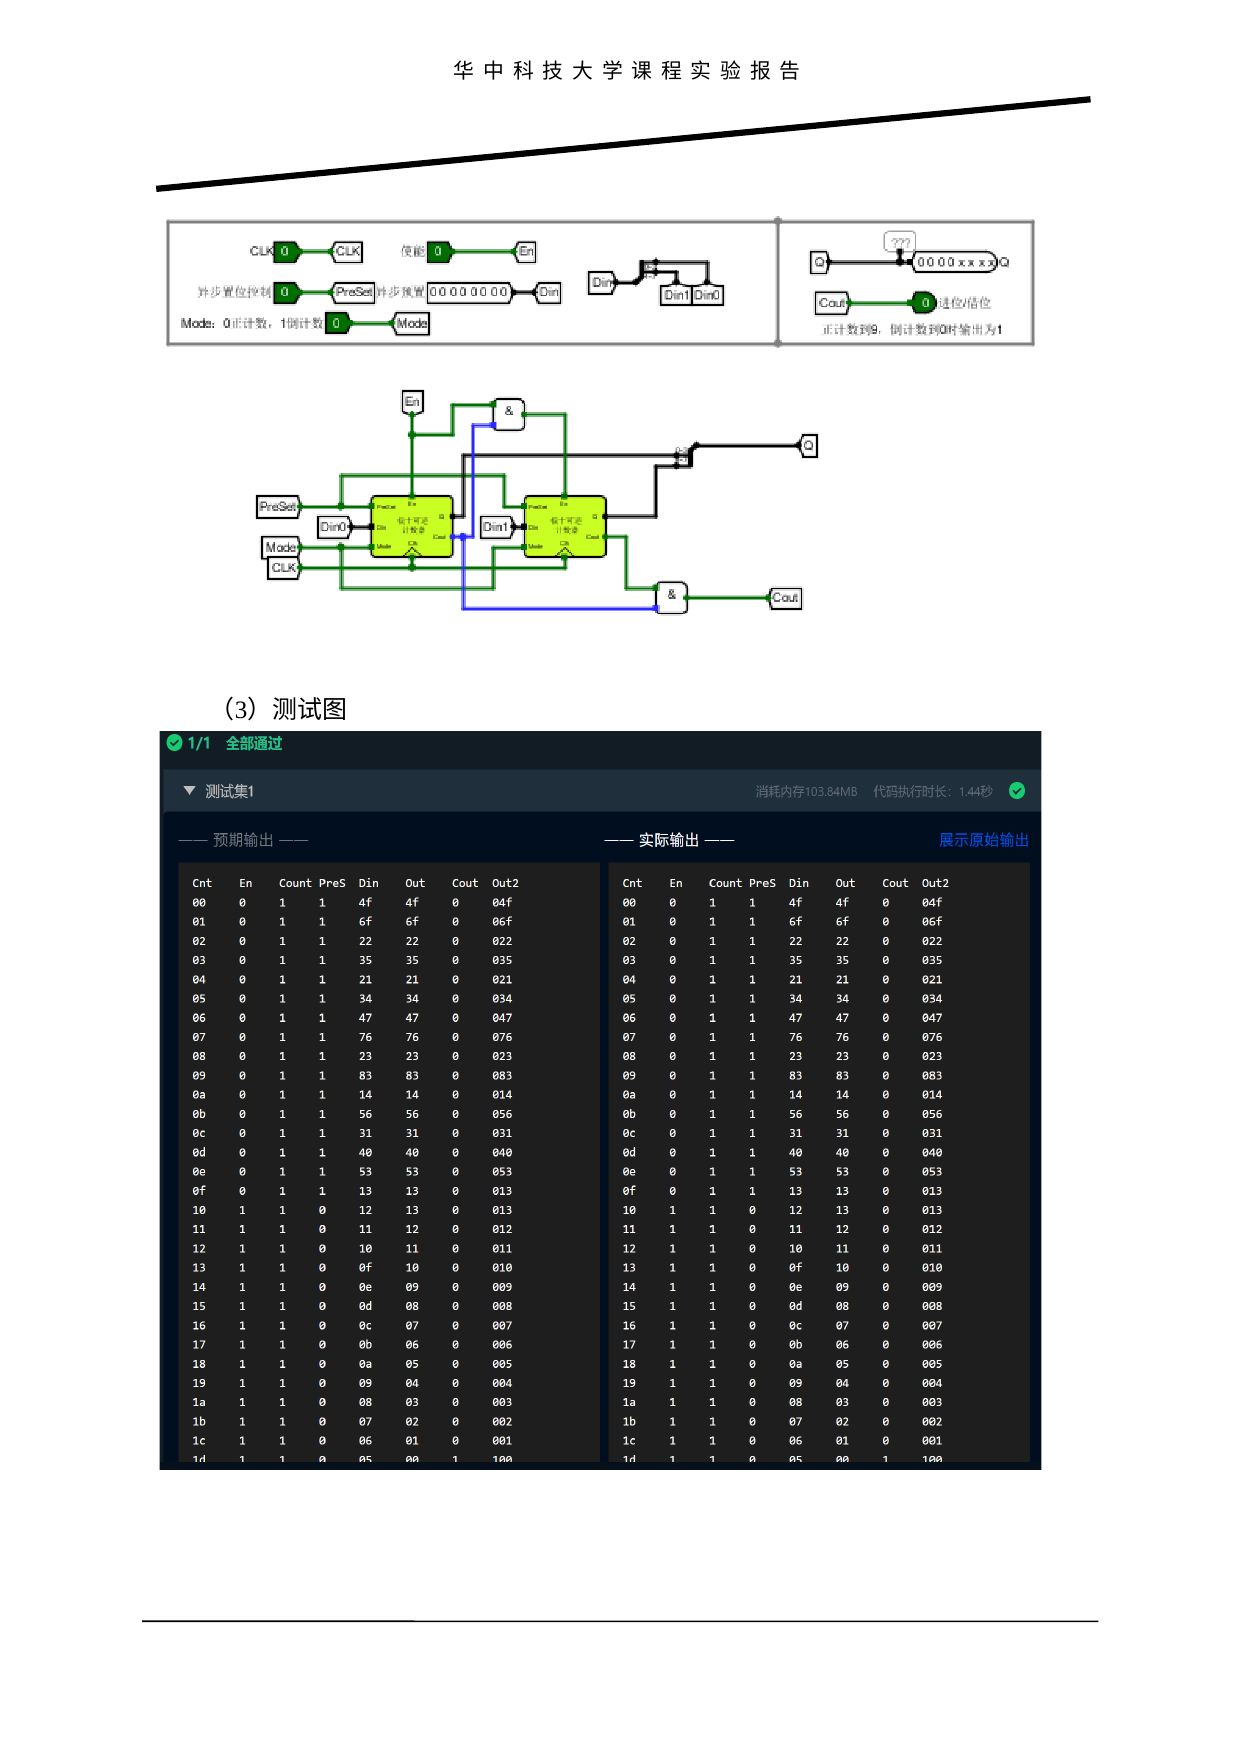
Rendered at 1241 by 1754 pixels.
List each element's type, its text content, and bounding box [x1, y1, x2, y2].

list （3）测试图 [159, 684, 1093, 732]
picture [159, 731, 1042, 1470]
picture [159, 205, 1070, 650]
